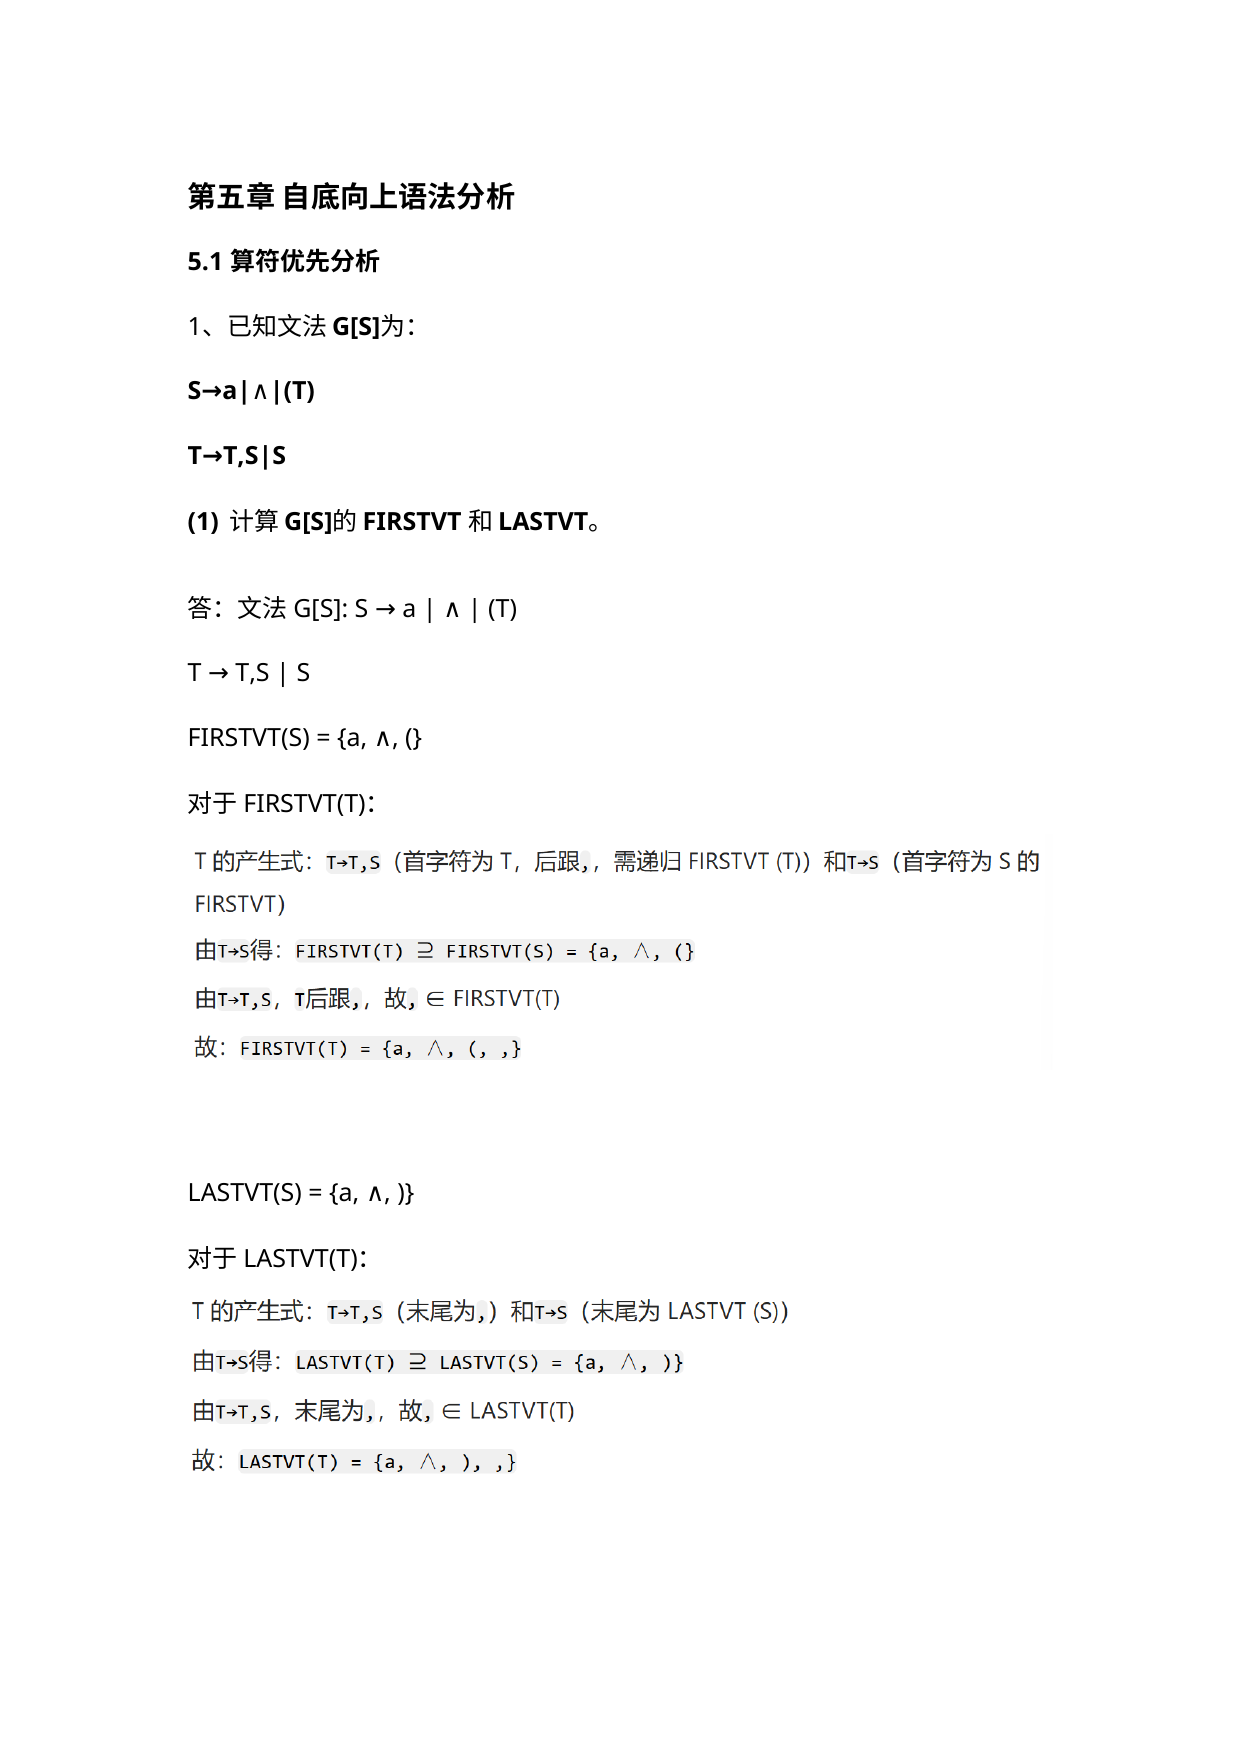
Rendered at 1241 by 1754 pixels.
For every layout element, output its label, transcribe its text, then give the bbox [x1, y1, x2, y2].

text FIRSTVT(S) = {a, ∧, (} [187, 704, 1053, 769]
text 1、已知文法G[S]为： [187, 292, 1053, 357]
text 答：文法 G[S]: S → a | ∧ | (T) [187, 574, 1053, 639]
picture [187, 834, 1053, 1070]
text 第五章 自底向上语法分析 [187, 162, 1053, 227]
text 对于 FIRSTVT(T)： [187, 769, 1053, 834]
text T→T,S|S [187, 422, 1053, 487]
text 对于 LASTVT(T)： [187, 1224, 1053, 1289]
list 计算G[S]的FIRSTVT 和LASTVT。 [187, 487, 1053, 552]
text LASTVT(S) = {a, ∧, )} [187, 1159, 1053, 1224]
text S→a|∧|(T) [187, 357, 1053, 422]
text T → T,S | S [187, 639, 1053, 704]
text 5.1 算符优先分析 [187, 227, 1053, 292]
picture [187, 1289, 793, 1487]
